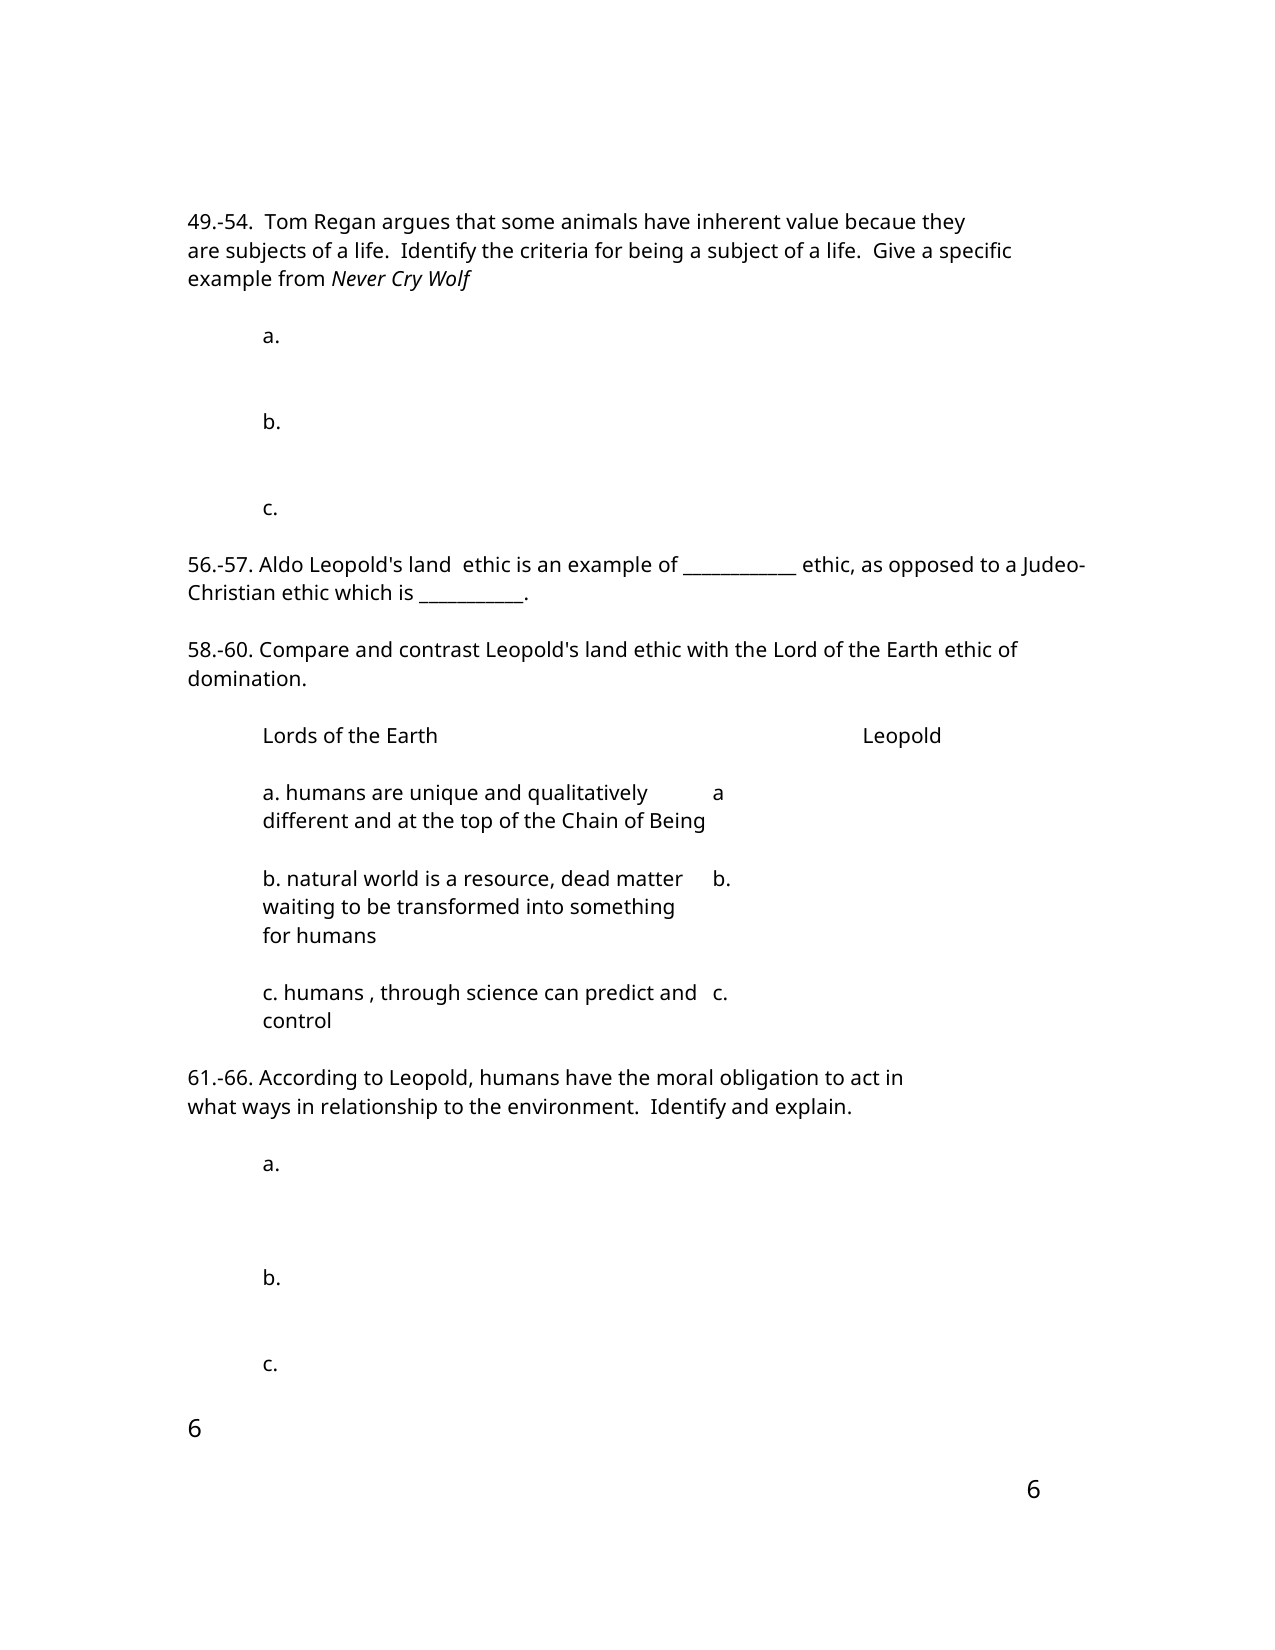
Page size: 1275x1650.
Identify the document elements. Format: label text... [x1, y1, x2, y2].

text c. [187, 1349, 1087, 1377]
text waiting to be transformed into something [187, 892, 1087, 921]
text 61.-66. According to Leopold, humans have the moral obligation to act in [187, 1063, 1087, 1092]
text 49.-54. Tom Regan argues that some animals have inherent value becaue they [187, 207, 1087, 236]
text different and at the top of the Chain of Being [187, 806, 1087, 835]
text 56.-57. Aldo Leopold's land ethic is an example of ____________ ethic, as opposed to a Judeo-Christian ethic which is ___________. [187, 549, 1087, 607]
text b. natural world is a resource, dead matter b. [187, 863, 1087, 892]
text control [187, 1006, 1087, 1035]
text c. humans , through science can predict and c. [187, 978, 1087, 1006]
text a. [187, 1149, 1087, 1177]
text 6 [187, 1411, 1087, 1445]
text for humans [187, 921, 1087, 949]
text what ways in relationship to the environment. Identify and explain. [187, 1092, 1087, 1120]
text c. [187, 492, 1087, 521]
text a. humans are unique and qualitatively a [187, 778, 1087, 806]
text a. [187, 321, 1087, 350]
text b. [187, 1263, 1087, 1292]
text are subjects of a life. Identify the criteria for being a subject of a life. Give a specific example from Never Cry Wolf [187, 236, 1087, 293]
text b. [187, 407, 1087, 435]
text 58.-60. Compare and contrast Leopold's land ethic with the Lord of the Earth ethic of domination. [187, 635, 1087, 692]
text Lords of the Earth Leopold [187, 721, 1087, 749]
